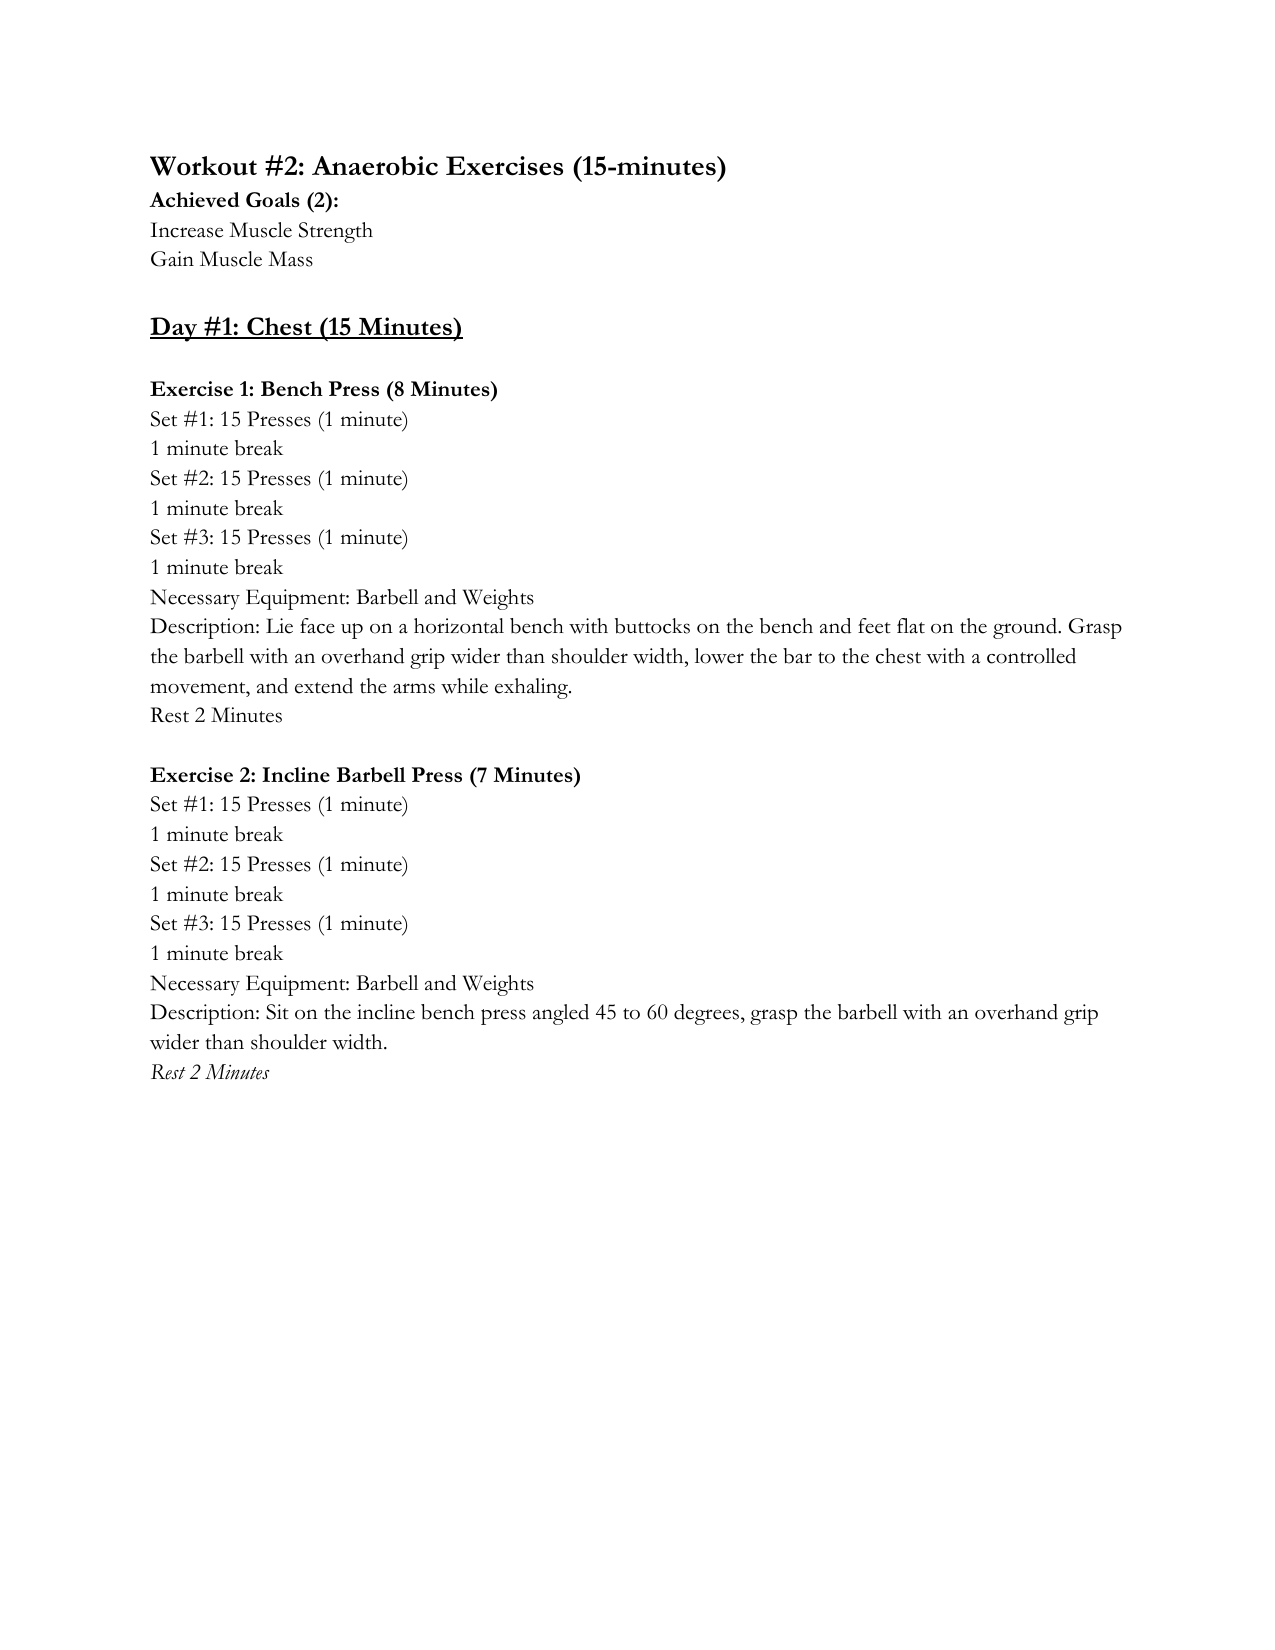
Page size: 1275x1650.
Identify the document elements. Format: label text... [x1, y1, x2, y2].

text Exercise 1: Bench Press (8 Minutes) [150, 376, 1125, 402]
text Set #3: 15 Presses (1 minute) [150, 911, 1125, 937]
text Increase Muscle Strength [150, 217, 1125, 243]
text Gain Muscle Mass [150, 247, 1125, 273]
text Necessary Equipment: Barbell and Weights [150, 584, 1125, 610]
text Set #3: 15 Presses (1 minute) [150, 525, 1125, 551]
text 1 minute break [150, 495, 1125, 521]
text Day #1: Chest (15 Minutes) [150, 312, 1125, 342]
text Rest 2 Minutes [150, 703, 1125, 729]
text 1 minute break [150, 436, 1125, 462]
text Achieved Goals (2): [150, 188, 1125, 213]
text 1 minute break [150, 822, 1125, 848]
text Description: Lie face up on a horizontal bench with buttocks on the bench and feet flat on the ground. Grasp the barbell with an overhand grip wider than shoulder width, lower the bar to the chest with a controlled movement, and extend the arms while exhaling. [150, 614, 1125, 699]
text Set #2: 15 Presses (1 minute) [150, 851, 1125, 877]
text Rest 2 Minutes [150, 1059, 1125, 1085]
text Description: Sit on the incline bench press angled 45 to 60 degrees, grasp the barbell with an overhand grip wider than shoulder width. [150, 1000, 1125, 1055]
text Set #1: 15 Presses (1 minute) [150, 792, 1125, 818]
text 1 minute break [150, 554, 1125, 580]
text Set #1: 15 Presses (1 minute) [150, 406, 1125, 432]
text Set #2: 15 Presses (1 minute) [150, 466, 1125, 491]
text Exercise 2: Incline Barbell Press (7 Minutes) [150, 762, 1125, 788]
text Necessary Equipment: Barbell and Weights [150, 970, 1125, 996]
text 1 minute break [150, 941, 1125, 966]
text Workout #2: Anaerobic Exercises (15-minutes) [150, 150, 1125, 183]
text 1 minute break [150, 881, 1125, 907]
